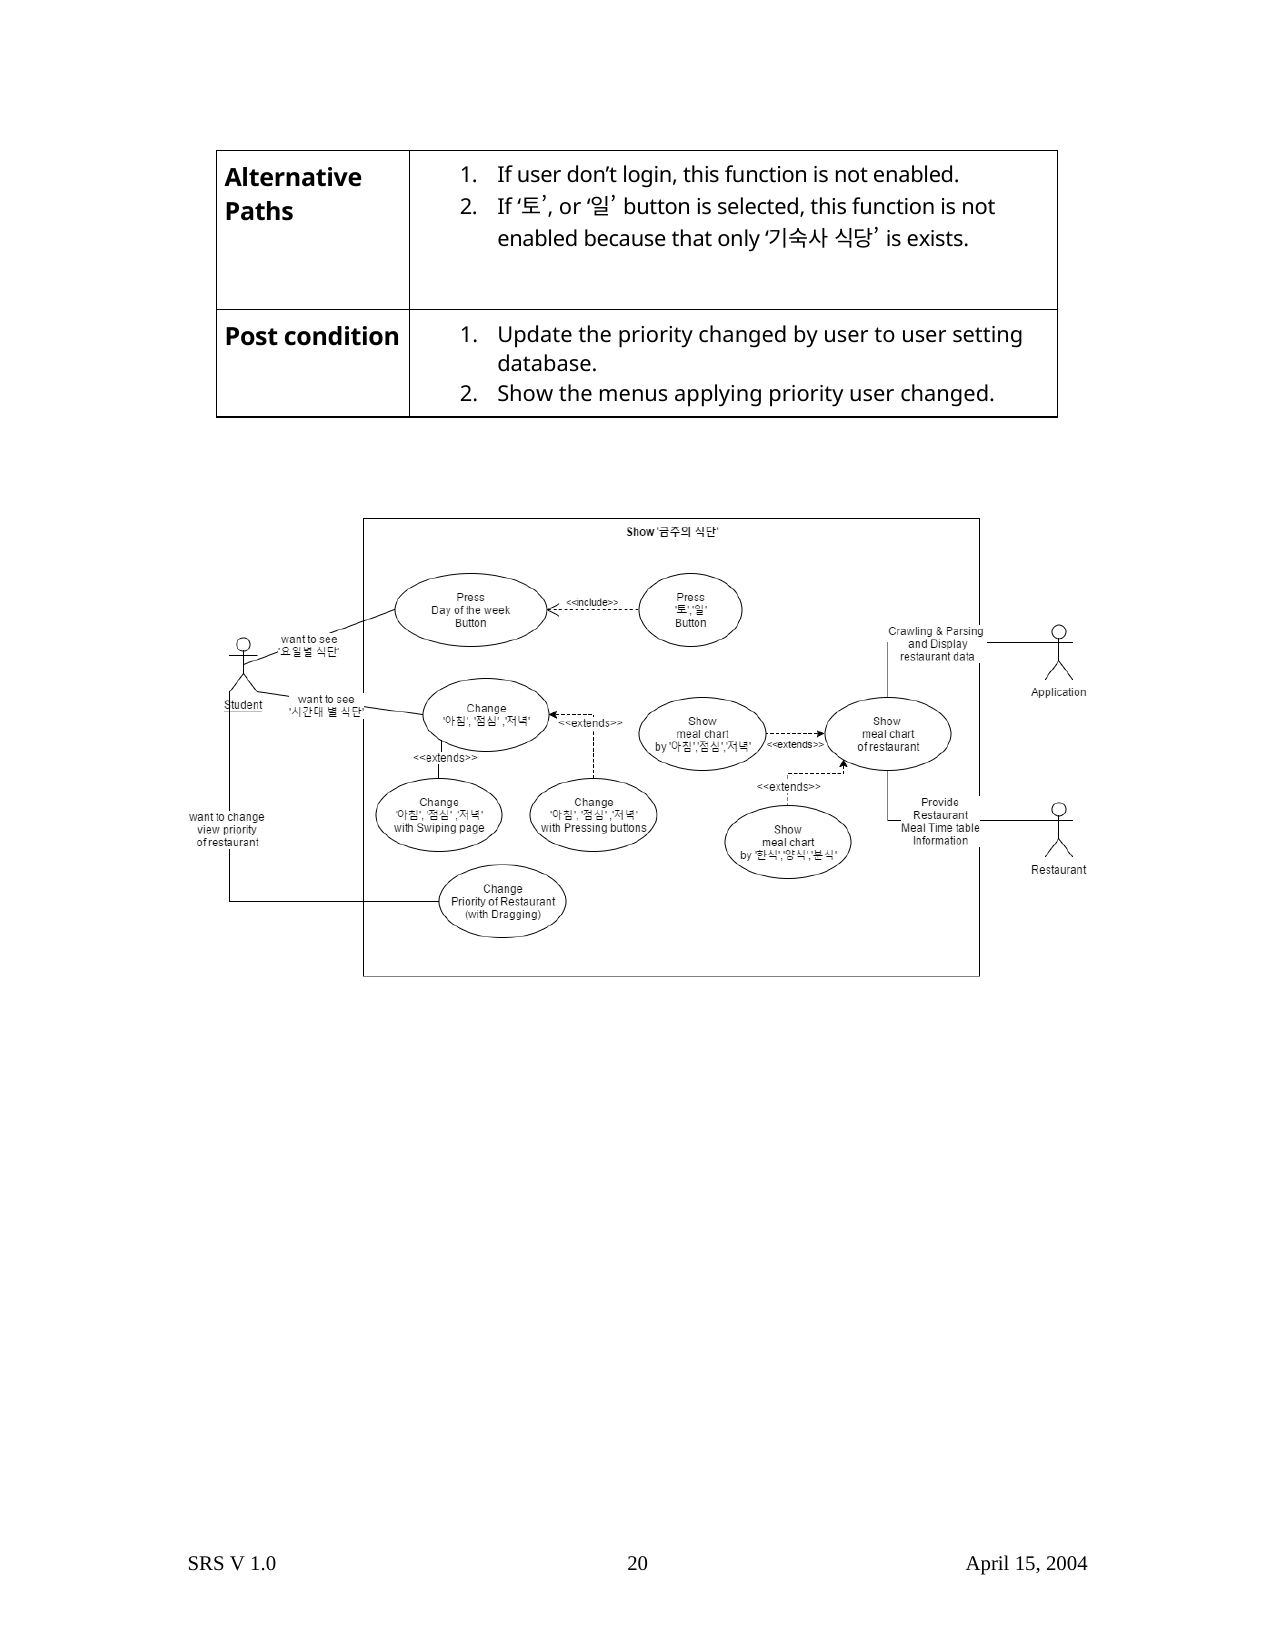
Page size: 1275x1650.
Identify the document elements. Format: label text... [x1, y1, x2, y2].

table_cell Update the priority changed by user to user setting database. Show the menus applying priority user changed. [410, 310, 1057, 416]
table_cell Alternative Paths [217, 151, 409, 309]
table_cell If user don’t login, this function is not enabled. If ‘토’, or ‘일’ button is selected, this function is not enabled because that only ‘기숙사 식당’ is exists. [410, 151, 1057, 309]
table_cell Post condition [217, 310, 409, 416]
